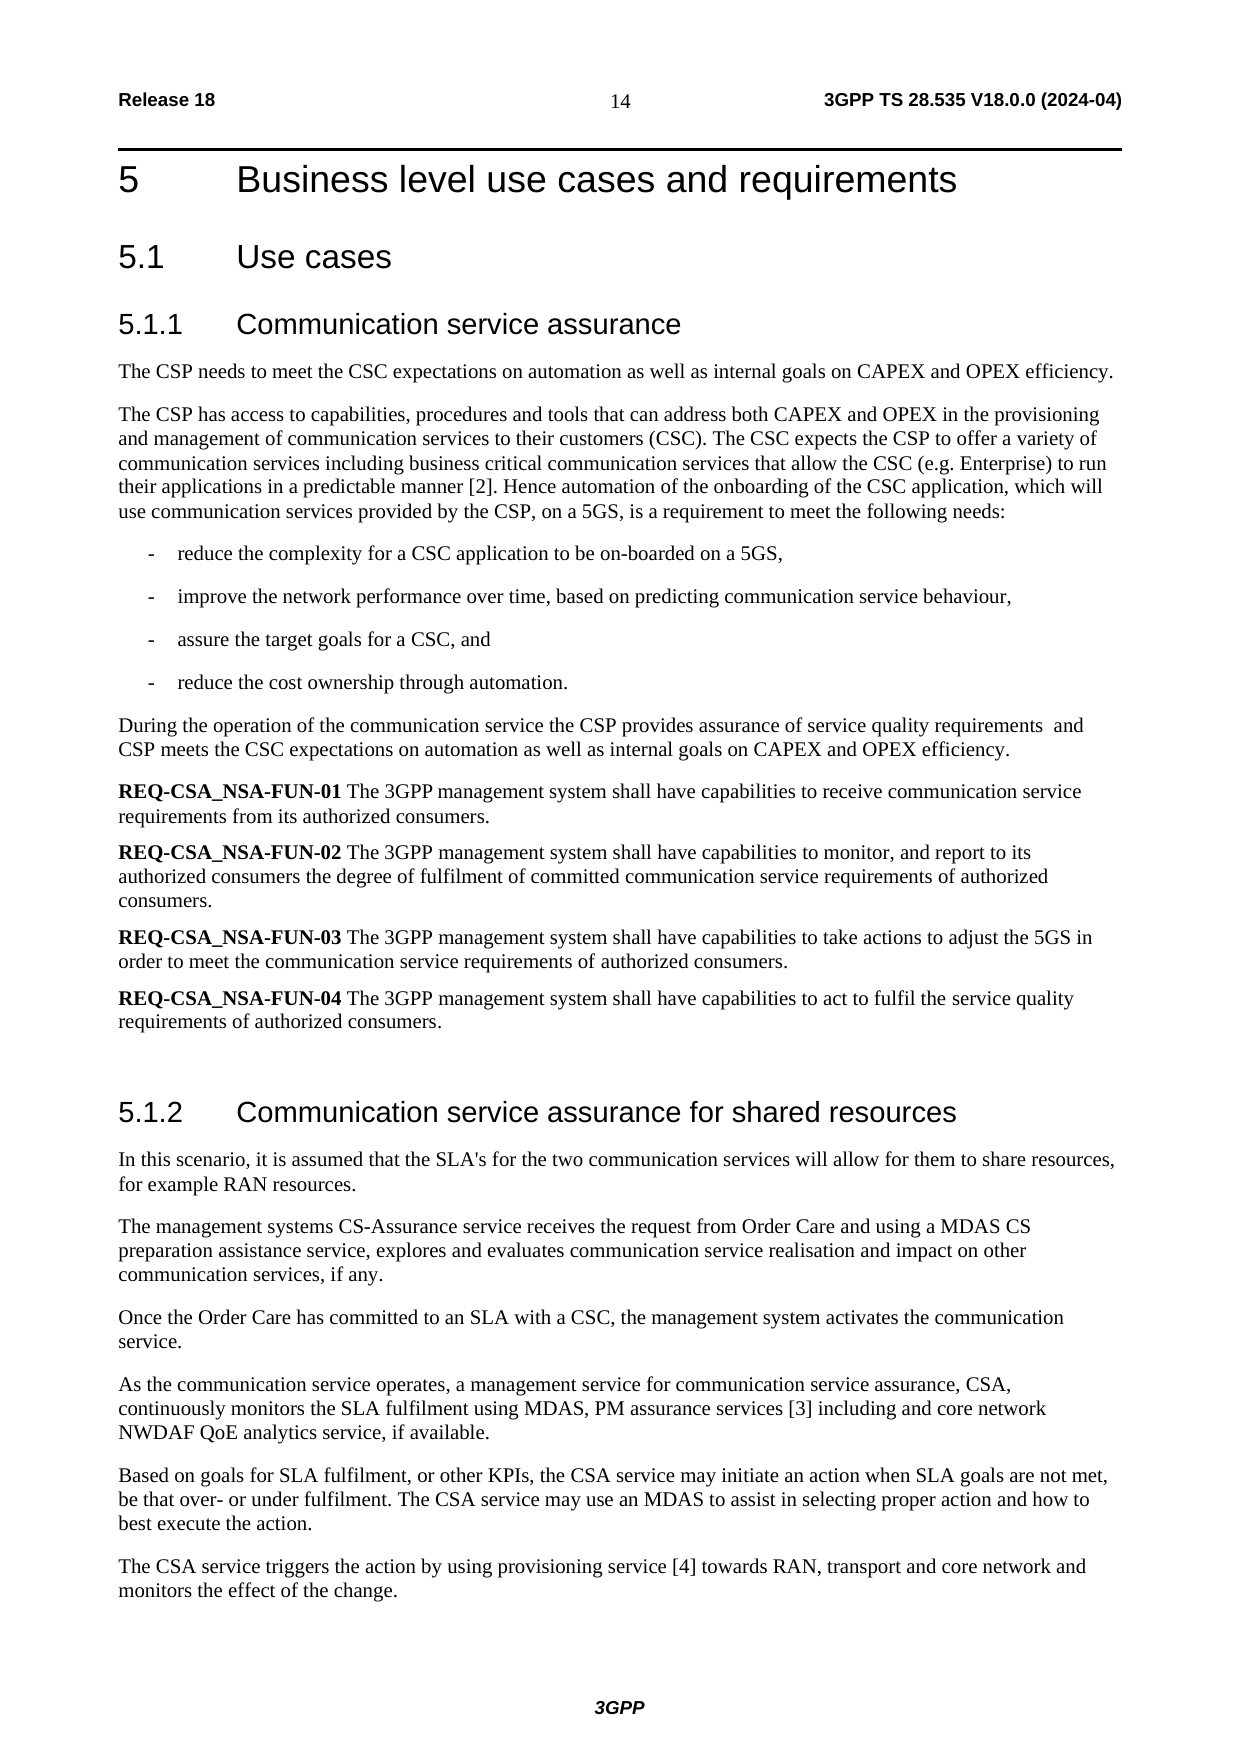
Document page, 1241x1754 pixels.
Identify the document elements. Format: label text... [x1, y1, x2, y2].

text As the communication service operates, a management service for communication service assurance, CSA, continuously monitors the SLA fulfilment using MDAS, PM assurance services [3] including and core network NWDAF QoE analytics service, if available. [118, 1372, 1122, 1444]
text The CSA service triggers the action by using provisioning service [4] towards RAN, transport and core network and monitors the effect of the change. [118, 1554, 1122, 1602]
text Once the Order Care has committed to an SLA with a CSC, the management system activates the communication service. [118, 1305, 1122, 1353]
text In this scenario, it is assumed that the SLA's for the two communication services will allow for them to share resources, for example RAN resources. [118, 1147, 1122, 1196]
text REQ-CSA_NSA-FUN-03 The 3GPP management system shall have capabilities to take actions to adjust the 5GS in order to meet the communication service requirements of authorized consumers. [118, 925, 1122, 973]
subtitle 5.1 Use cases [118, 237, 1122, 276]
text Based on goals for SLA fulfilment, or other KPIs, the CSA service may initiate an action when SLA goals are not met, be that over- or under fulfilment. The CSA service may use an MDAS to assist in selecting proper action and how to best execute the action. [118, 1463, 1122, 1535]
text - improve the network performance over time, based on predicting communication service behaviour, [148, 584, 1122, 608]
subtitle 5.1.1 Communication service assurance [118, 307, 1122, 341]
text - assure the target goals for a CSC, and [148, 627, 1122, 651]
text The CSP has access to capabilities, procedures and tools that can address both CAPEX and OPEX in the provisioning and management of communication services to their customers (CSC). The CSC expects the CSP to offer a variety of communication services including business critical communication services that allow the CSC (e.g. Enterprise) to run their applications in a predictable manner [2]. Hence automation of the onboarding of the CSC application, which will use communication services provided by the CSP, on a 5GS, is a requirement to meet the following needs: [118, 402, 1122, 523]
text The CSP needs to meet the CSC expectations on automation as well as internal goals on CAPEX and OPEX efficiency. [118, 359, 1122, 383]
text - reduce the cost ownership through automation. [148, 670, 1122, 694]
text REQ-CSA_NSA-FUN-04 The 3GPP management system shall have capabilities to act to fulfil the service quality requirements of authorized consumers. [118, 985, 1122, 1033]
text REQ-CSA_NSA-FUN-01 The 3GPP management system shall have capabilities to receive communication service requirements from its authorized consumers. [118, 779, 1122, 828]
text REQ-CSA_NSA-FUN-02 The 3GPP management system shall have capabilities to monitor, and report to its authorized consumers the degree of fulfilment of committed communication service requirements of authorized consumers. [118, 840, 1122, 912]
text - reduce the complexity for a CSC application to be on-boarded on a 5GS, [148, 541, 1122, 565]
text The management systems CS-Assurance service receives the request from Order Care and using a MDAS CS preparation assistance service, explores and evaluates communication service realisation and impact on other communication services, if any. [118, 1214, 1122, 1286]
subtitle 5 Business level use cases and requirements [118, 151, 1122, 200]
subtitle 5.1.2 Communication service assurance for shared resources [118, 1095, 1122, 1129]
text During the operation of the communication service the CSP provides assurance of service quality requirements and CSP meets the CSC expectations on automation as well as internal goals on CAPEX and OPEX efficiency. [118, 713, 1122, 761]
